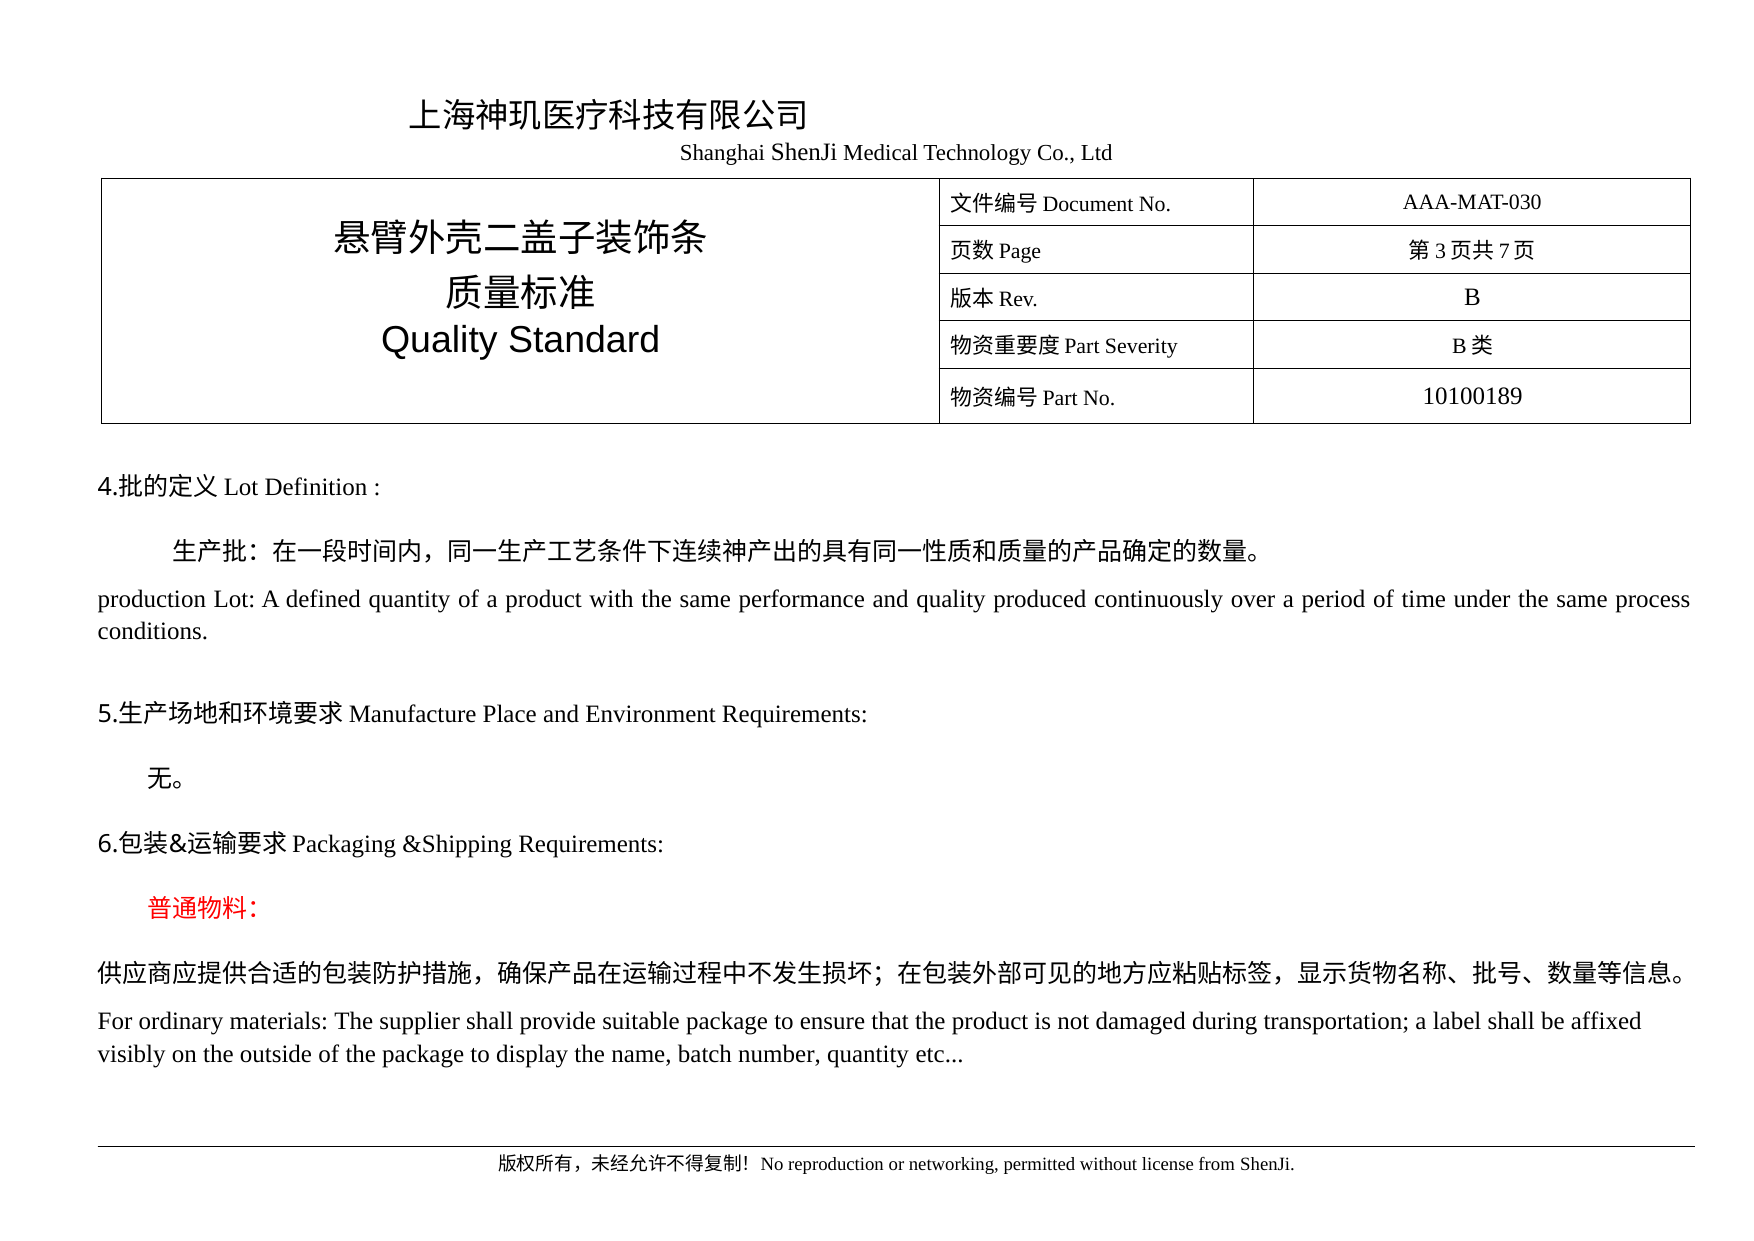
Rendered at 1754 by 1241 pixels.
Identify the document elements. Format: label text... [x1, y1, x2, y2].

text 生产批：在一段时间内，同一生产工艺条件下连续神产出的具有同一性质和质量的产品确定的数量。 [97, 517, 1693, 582]
text 6.包装&运输要求Packaging &Shipping Requirements: [97, 809, 1681, 874]
text production Lot: A defined quantity of a product with the same performance and quality produced continuously over a period of time under the same process conditions. [97, 582, 1693, 647]
text 无。 [97, 744, 1681, 809]
text 5.生产场地和环境要求Manufacture Place and Environment Requirements: [97, 679, 1681, 744]
text 供应商应提供合适的包装防护措施，确保产品在运输过程中不发生损坏；在包装外部可见的地方应粘贴标签，显示货物名称、批号、数量等信息。 [97, 939, 1695, 1004]
text 普通物料： [97, 874, 1695, 939]
text 4.批的定义Lot Definition : [97, 452, 1711, 517]
text For ordinary materials: The supplier shall provide suitable package to ensure that the product is not damaged during transportation; a label shall be affixed visibly on the outside of the package to display the name, batch number, quantity etc... [97, 1004, 1695, 1069]
